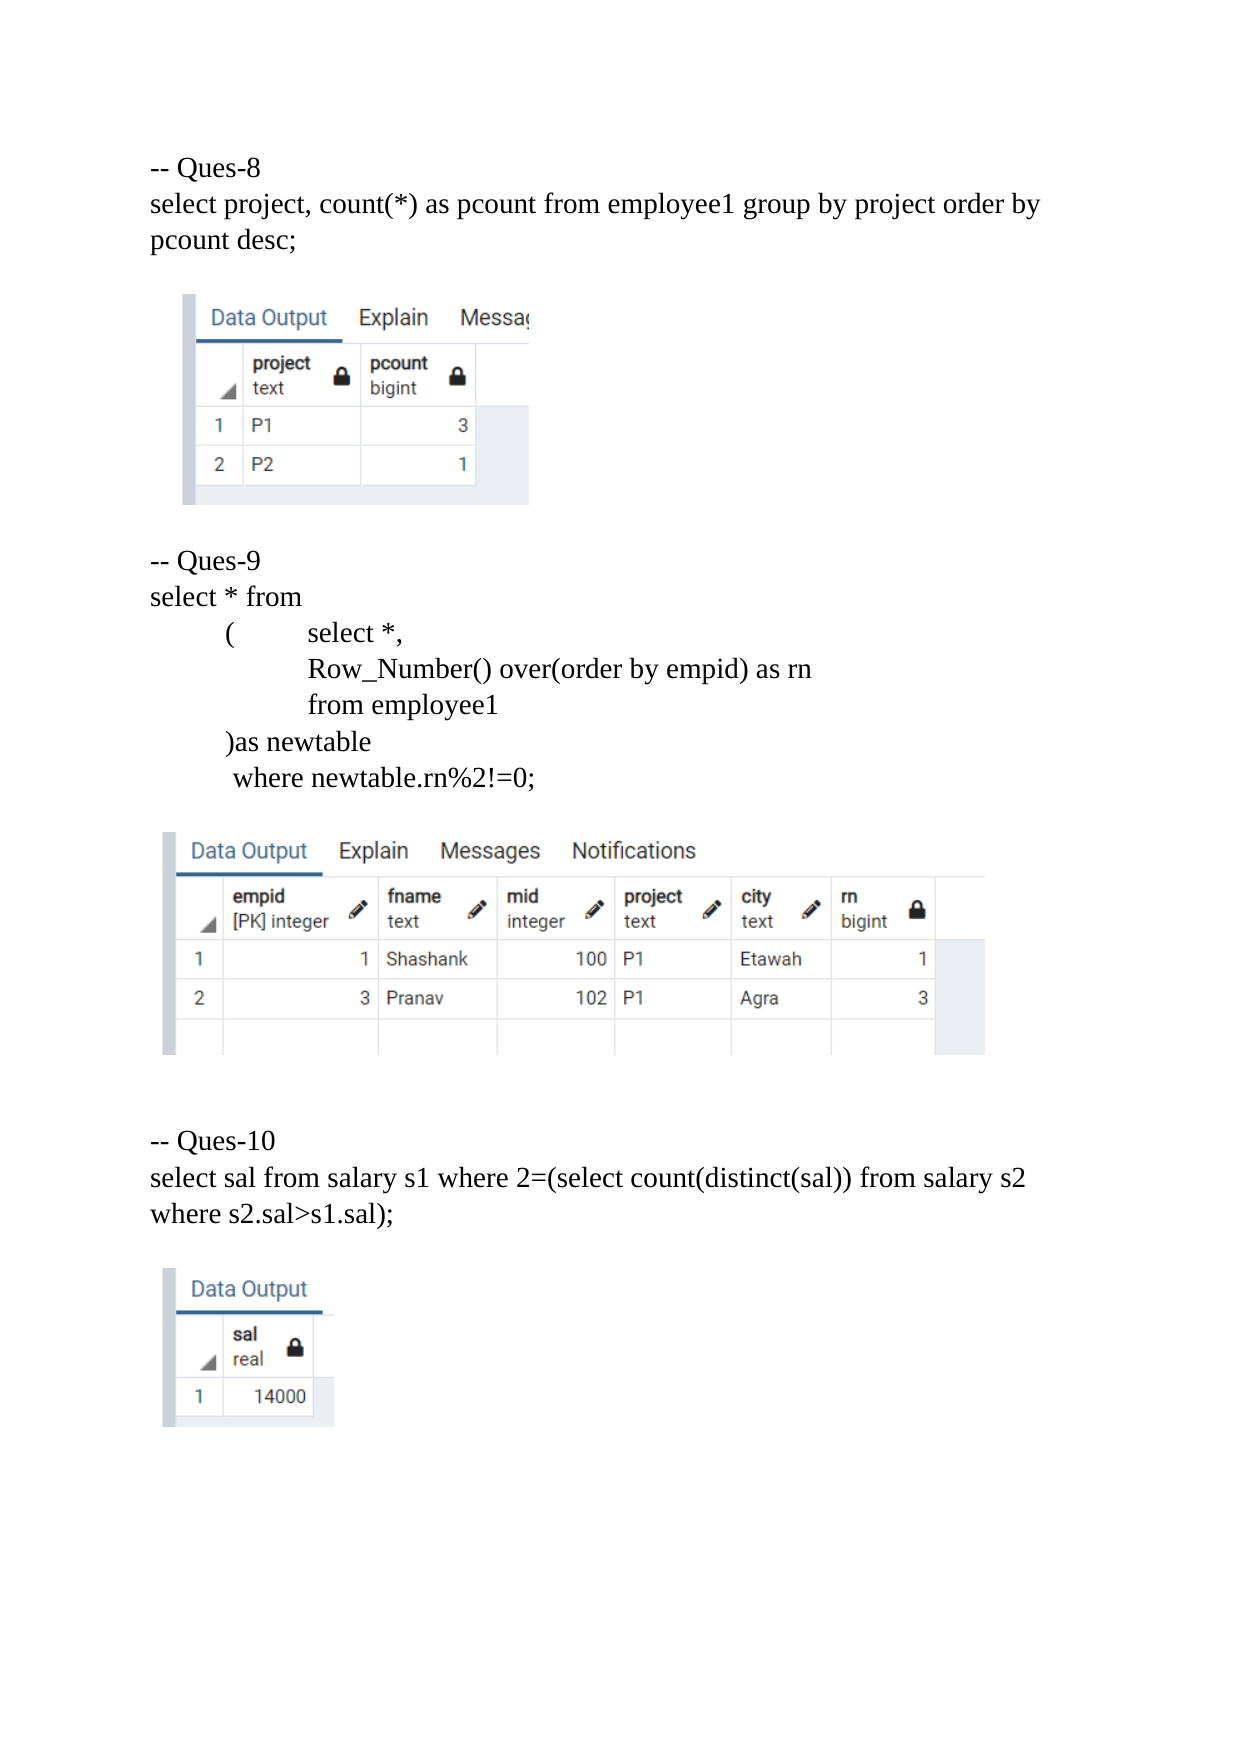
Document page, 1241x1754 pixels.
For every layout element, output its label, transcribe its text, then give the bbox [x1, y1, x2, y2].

picture [150, 832, 986, 1055]
text -- Ques-10 [150, 1123, 1090, 1157]
text Row_Number() over(order by empid) as rn [150, 651, 1090, 685]
text -- Ques-8 [150, 150, 1090, 183]
picture [150, 1268, 334, 1427]
text from employee1 [150, 687, 1090, 721]
text select project, count(*) as pcount from employee1 group by project order by pcount desc; [150, 186, 1090, 256]
text ( select *, [150, 615, 1090, 649]
text -- Ques-9 [150, 543, 1090, 576]
picture [150, 294, 529, 505]
text select sal from salary s1 where 2=(select count(distinct(sal)) from salary s2 where s2.sal>s1.sal); [150, 1160, 1090, 1229]
text where newtable.rn%2!=0; [150, 760, 1090, 793]
text )as newtable [150, 724, 1090, 757]
text select * from [150, 579, 1090, 613]
